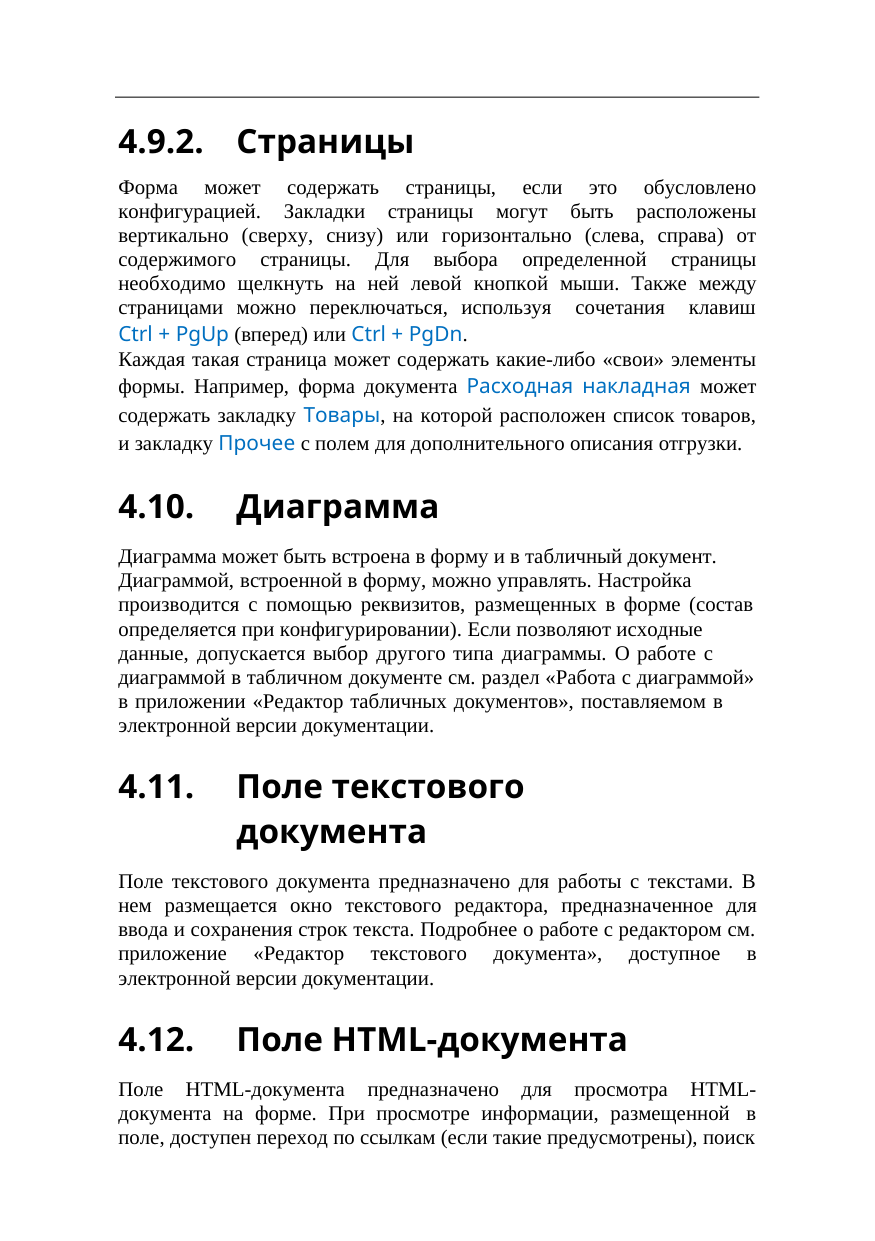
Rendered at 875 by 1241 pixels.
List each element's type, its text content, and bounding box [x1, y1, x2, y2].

text Форма может содержать страницы, если это обусловлено конфигурацией. Закладки страницы могут быть расположены вертикально (сверху, снизу) или горизонтально (слева, справа) от содержимого страницы. Для выбора определенной страницы необходимо щелкнуть на ней левой кнопкой мыши. Также между страницами можно переключаться, используя сочетания клавиш Ctrl + PgUp (вперед) или Ctrl + PgDn. [118, 174, 756, 347]
subtitle Поле текстового документа [118, 763, 554, 853]
subtitle Страницы [118, 118, 801, 163]
subtitle Диаграмма [118, 483, 801, 528]
text Каждая такая страница может содержать какие-либо «свои» элементы формы. Например, форма документа Расходная накладная может содержать закладку Товары, на которой расположен список товаров, и закладку Прочее с полем для дополнительного описания отгрузки. [118, 347, 757, 457]
subtitle Поле HTML-документа [118, 1016, 801, 1061]
text Поле HTML-документа предназначено для просмотра HTML- документа на форме. При просмотре информации, размещенной в поле, доступен переход по ссылкам (если такие предусмотрены), поиск [118, 1077, 756, 1149]
text Диаграмма может быть встроена в форму и в табличный документ. Диаграммой, встроенной в форму, можно управлять. Настройка производится с помощью реквизитов, размещенных в форме (состав определяется при конфигурировании). Если позволяют исходные данные, допускается выбор другого типа диаграммы. О работе с диаграммой в табличном документе см. раздел «Работа с диаграммой» в приложении «Редактор табличных документов», поставляемом в электронной версии документации. [118, 544, 757, 737]
text Поле текстового документа предназначено для работы с текстами. В нем размещается окно текстового редактора, предназначенное для ввода и сохранения строк текста. Подробнее о работе с редактором см. приложение «Редактор текстового документа», доступное в электронной версии документации. [118, 869, 757, 989]
